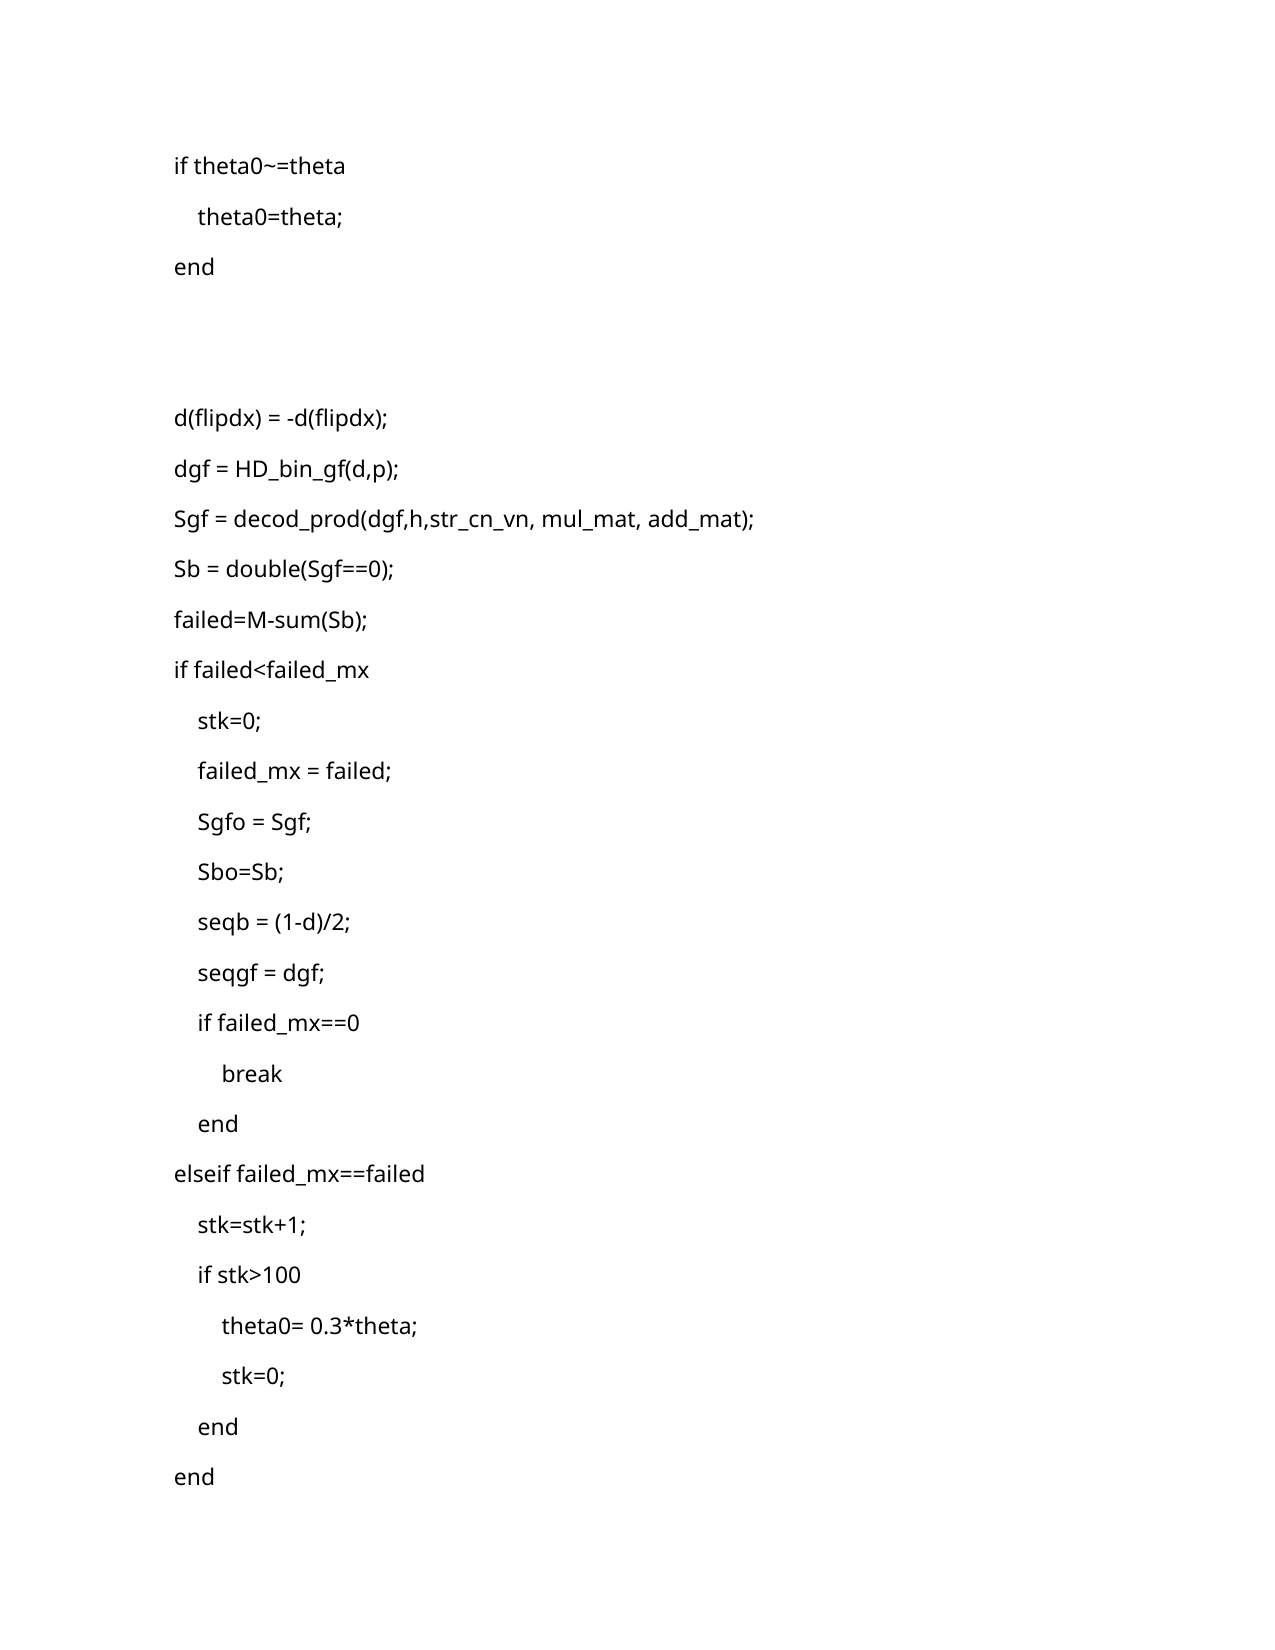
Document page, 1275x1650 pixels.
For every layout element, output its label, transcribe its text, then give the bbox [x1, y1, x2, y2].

text if theta0~=theta [150, 150, 1125, 181]
text Sgfo = Sgf; [150, 805, 1125, 837]
text end [150, 1461, 1125, 1492]
text d(flipdx) = -d(flipdx); [150, 402, 1125, 433]
text dgf = HD_bin_gf(d,p); [150, 452, 1125, 484]
text if stk>100 [150, 1259, 1125, 1290]
text stk=stk+1; [150, 1209, 1125, 1240]
text Sbo=Sb; [150, 856, 1125, 887]
text theta0= 0.3*theta; [150, 1309, 1125, 1341]
text if failed_mx==0 [150, 1007, 1125, 1038]
text end [150, 251, 1125, 282]
text theta0=theta; [150, 200, 1125, 232]
text seqgf = dgf; [150, 957, 1125, 988]
text failed=M-sum(Sb); [150, 604, 1125, 635]
text Sgf = decod_prod(dgf,h,str_cn_vn, mul_mat, add_mat); [150, 503, 1125, 534]
text seqb = (1-d)/2; [150, 906, 1125, 937]
text failed_mx = failed; [150, 755, 1125, 786]
text elseif failed_mx==failed [150, 1158, 1125, 1189]
text break [150, 1057, 1125, 1089]
text if failed<failed_mx [150, 654, 1125, 685]
text stk=0; [150, 1360, 1125, 1391]
text stk=0; [150, 704, 1125, 736]
text end [150, 1410, 1125, 1442]
text end [150, 1108, 1125, 1139]
text Sb = double(Sgf==0); [150, 553, 1125, 584]
